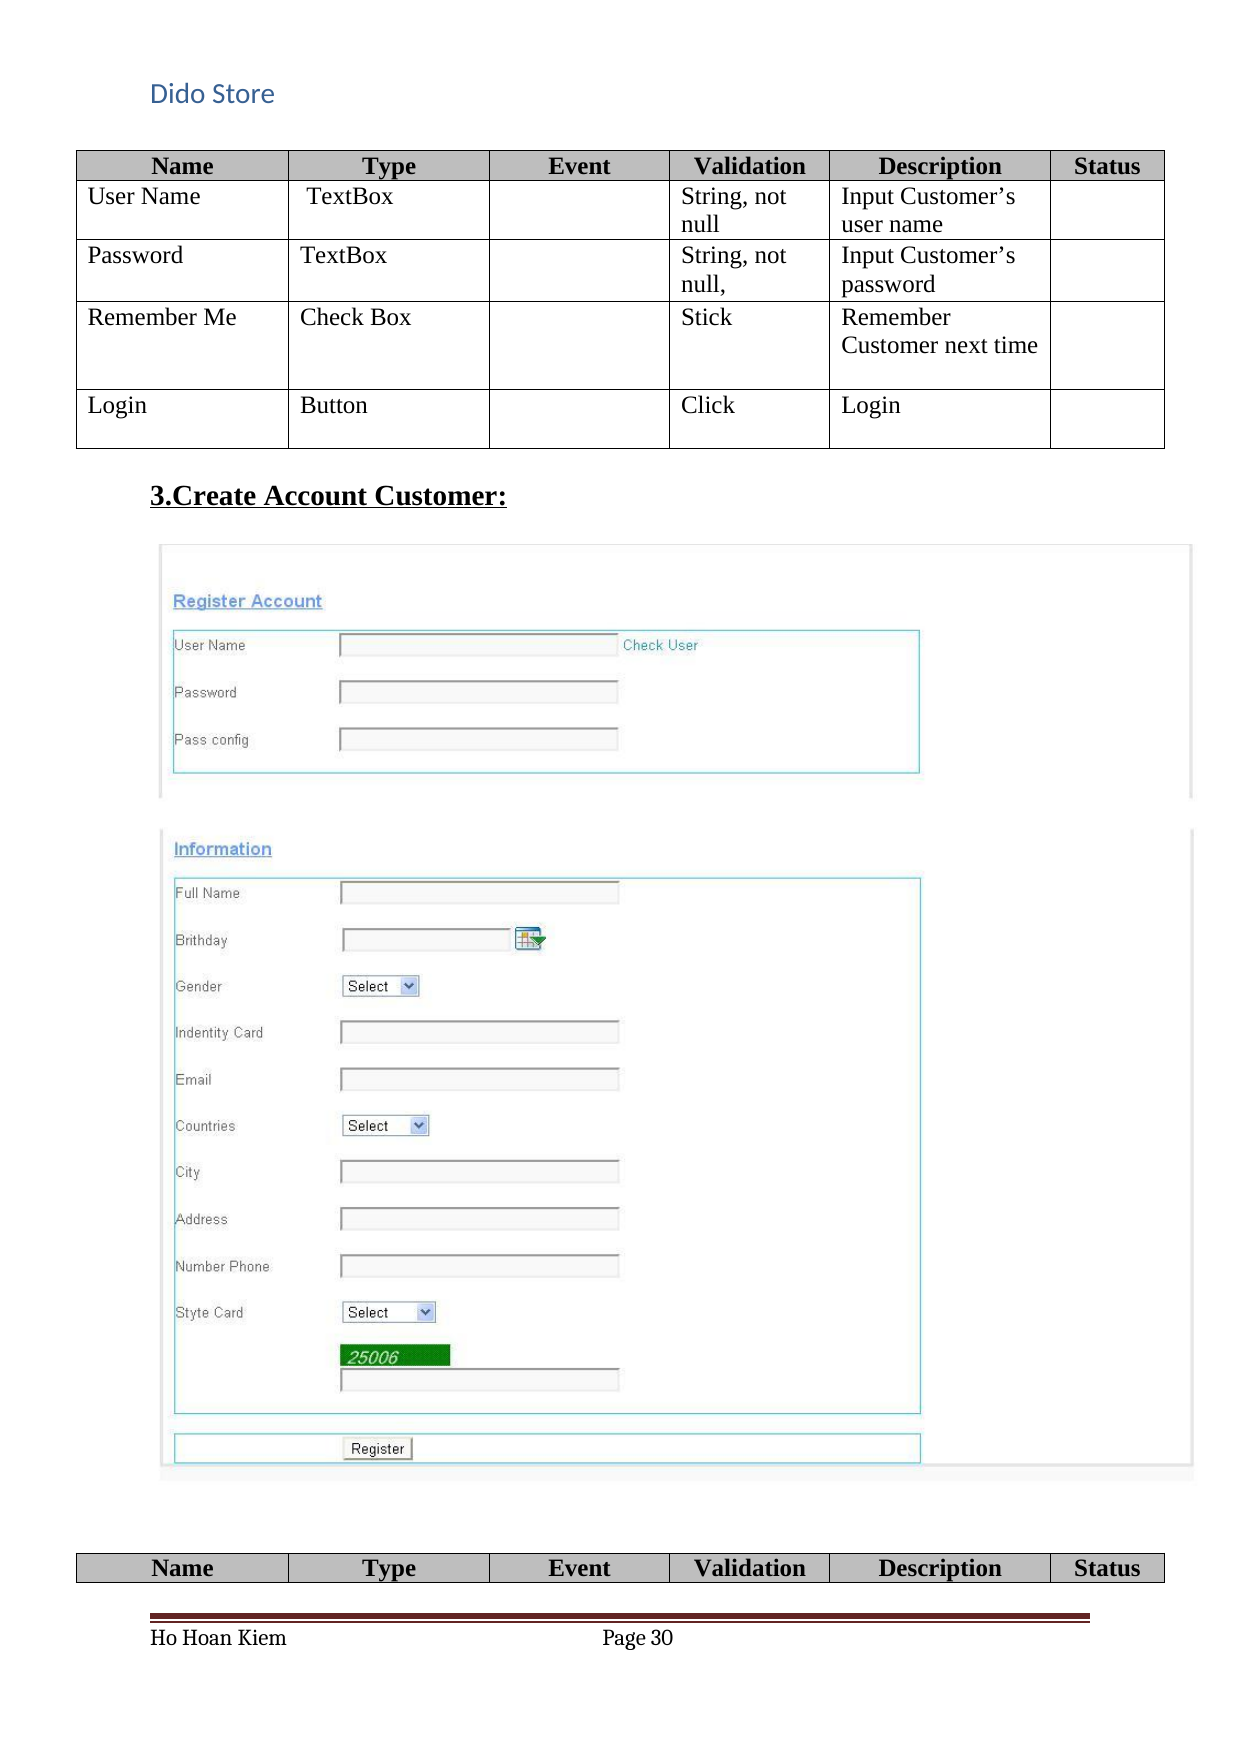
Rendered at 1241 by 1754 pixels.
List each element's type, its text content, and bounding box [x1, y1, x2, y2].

table_header Name [77, 151, 288, 180]
table_header Event [490, 151, 669, 180]
table_cell Password [77, 240, 288, 301]
table_header Validation [670, 151, 829, 180]
table_cell [1051, 181, 1164, 239]
text 3.Create Account Customer: [150, 449, 1090, 511]
table_header Type [289, 1554, 489, 1582]
table_cell Button [289, 390, 489, 448]
table_cell Check Box [289, 302, 489, 389]
table_cell [490, 390, 669, 448]
table_header Description [830, 151, 1050, 180]
table_cell [490, 181, 669, 239]
table_cell Input Customer’s user name [830, 181, 1050, 239]
table_cell Remember Me [77, 302, 288, 389]
table_cell Login [830, 390, 1050, 448]
table_cell String, not null, [670, 240, 829, 301]
table_header Status [1051, 1554, 1164, 1582]
table_cell Click [670, 390, 829, 448]
table_cell [1051, 390, 1164, 448]
table_cell TextBox [289, 240, 489, 301]
table_cell [490, 302, 669, 389]
table_cell [1051, 302, 1164, 389]
table_cell Remember Customer next time [830, 302, 1050, 389]
table_cell Input Customer’s password [830, 240, 1050, 301]
table_header Validation [670, 1554, 829, 1582]
table_header Status [1051, 151, 1164, 180]
picture [150, 544, 1218, 1486]
table_header Type [289, 151, 489, 180]
table_header Event [490, 1554, 669, 1582]
table_cell TextBox [289, 181, 489, 239]
table_header Name [77, 1554, 288, 1582]
table_cell Stick [670, 302, 829, 389]
table_cell User Name [77, 181, 288, 239]
table_cell [490, 240, 669, 301]
table_header Description [830, 1554, 1050, 1582]
table_cell [1051, 240, 1164, 301]
table_cell Login [77, 390, 288, 448]
table_cell String, not null [670, 181, 829, 239]
